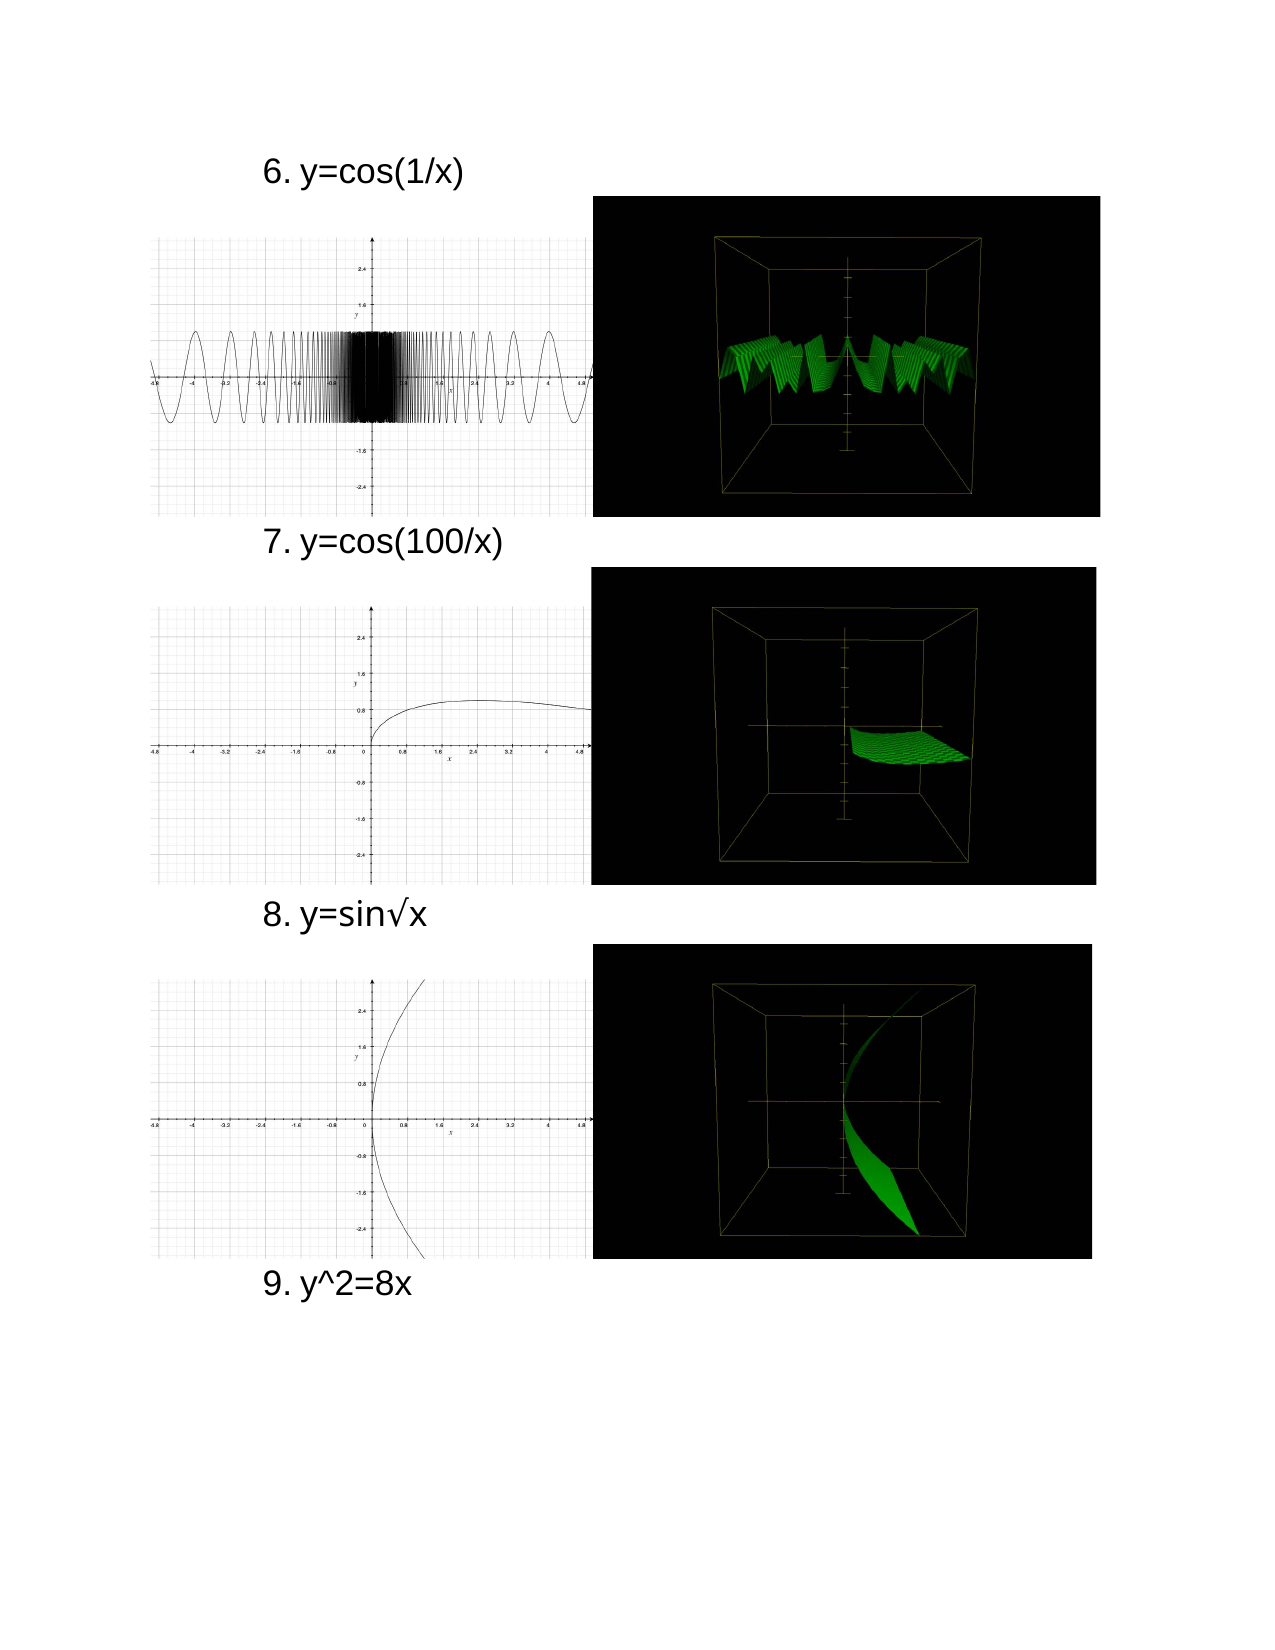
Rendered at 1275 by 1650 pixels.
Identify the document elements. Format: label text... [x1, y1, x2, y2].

picture [150, 944, 1093, 1259]
list y^2=8x [262, 1262, 1125, 1303]
list y=cos(1/x) [262, 150, 1125, 191]
picture [150, 196, 1101, 517]
list y=sin√x [262, 889, 1125, 937]
picture [150, 567, 1097, 885]
list y=cos(100/x) [262, 521, 1125, 561]
